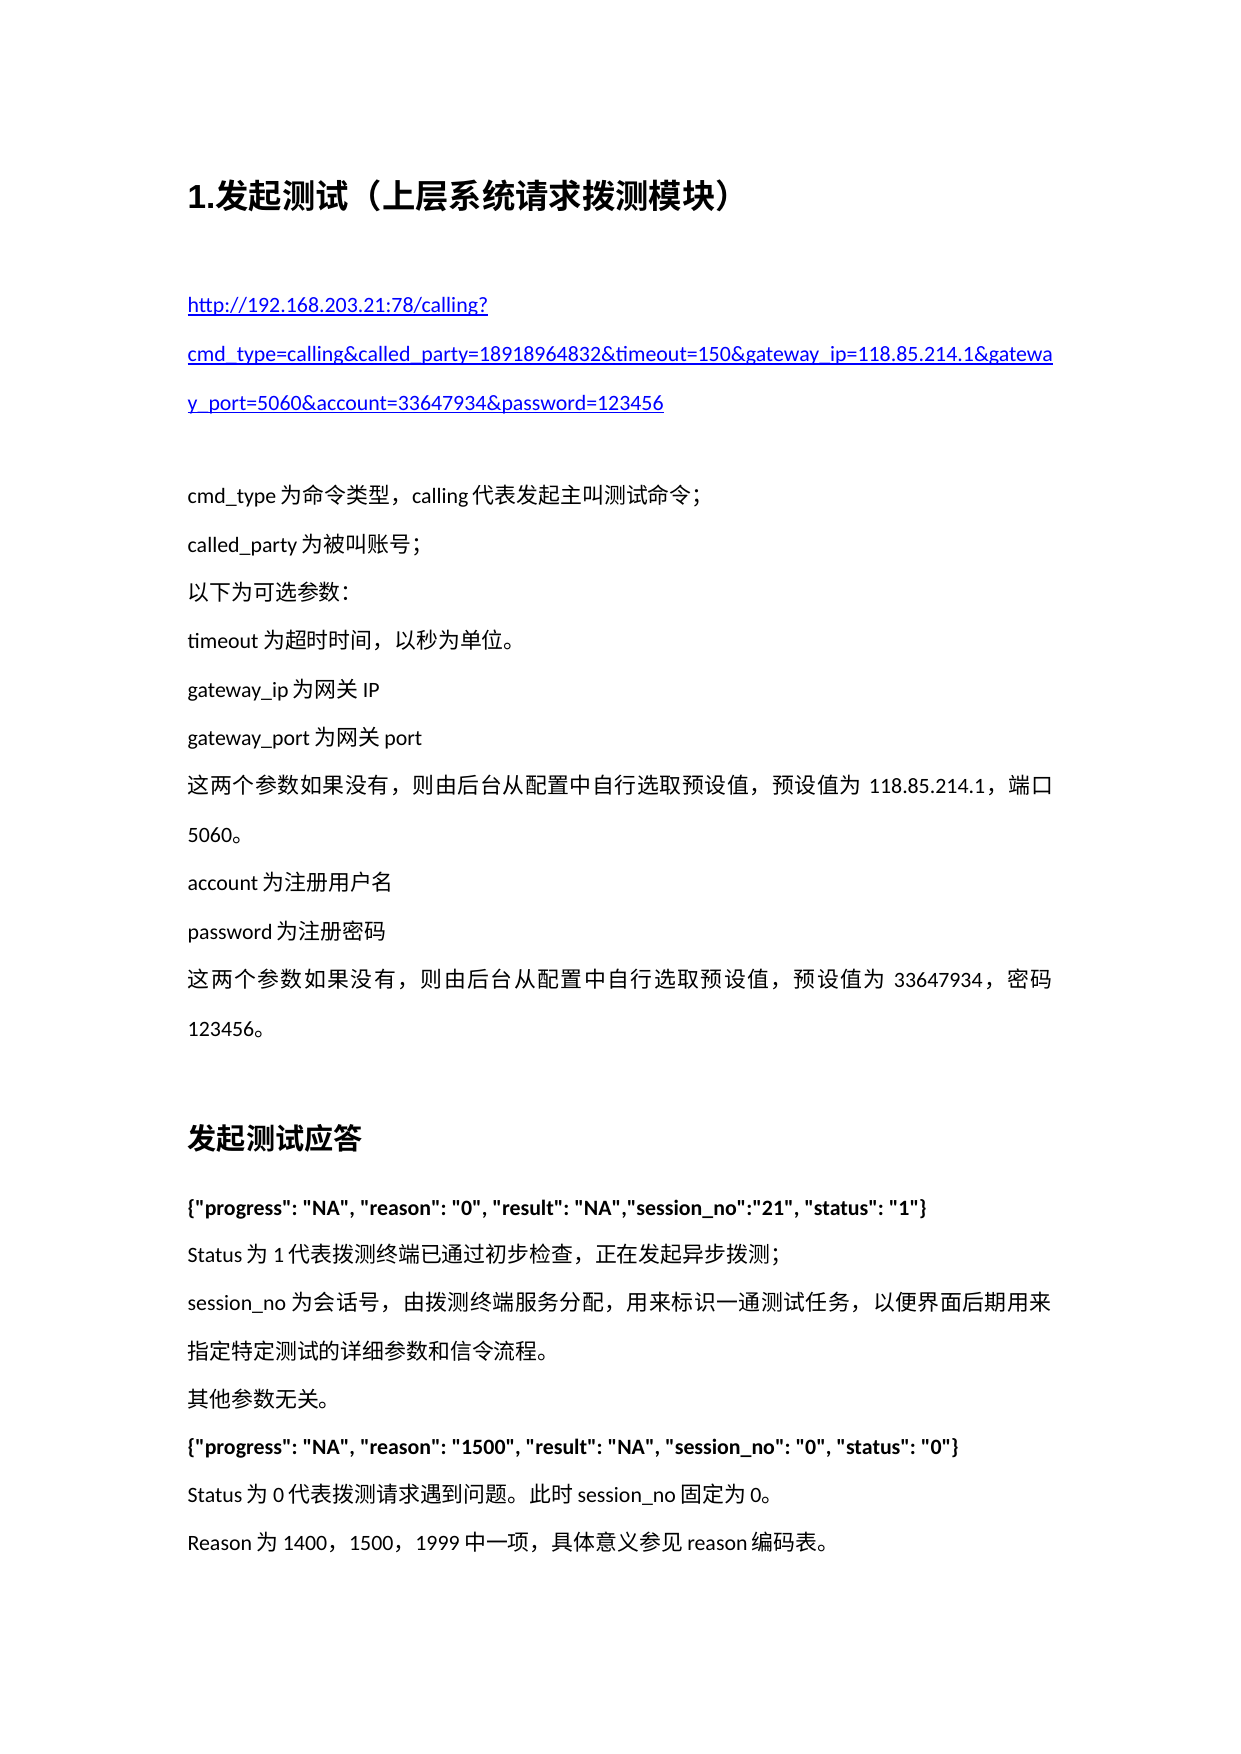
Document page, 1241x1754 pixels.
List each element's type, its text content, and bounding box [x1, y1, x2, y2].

text timeout为超时时间，以秒为单位。 [187, 623, 1053, 655]
text Status为0代表拨测请求遇到问题。此时session_no固定为0。 [187, 1476, 1053, 1509]
text gateway_ip为网关IP [187, 671, 1053, 704]
text 其他参数无关。 [187, 1382, 1053, 1414]
text Status为1代表拨测终端已通过初步检查，正在发起异步拨测； [187, 1237, 1053, 1269]
subtitle 1.发起测试（上层系统请求拨测模块） [187, 162, 1053, 227]
text http://192.168.203.21:78/calling?cmd_type=calling&called_party=18918964832&timeout=150&gateway_ip=118.85.214.1&gateway_port=5060&account=33647934&password=123456 [187, 289, 1053, 363]
text called_party为被叫账号； [187, 526, 1053, 559]
text 发起测试应答 [187, 1104, 1053, 1169]
text http://192.168.203.21:78/calling?cmd_type=calling&called_party=18918964832&timeout=150&gateway_ip=118.85.214.1&gateway_port=5060&account=33647934&password=123456 [187, 364, 1053, 419]
text Reason为1400，1500，1999中一项，具体意义参见reason编码表。 [187, 1524, 1053, 1557]
text session_no为会话号，由拨测终端服务分配，用来标识一通测试任务，以便界面后期用来指定特定测试的详细参数和信令流程。 [187, 1285, 1053, 1366]
text {"progress": "NA", "reason": "1500", "result": "NA", "session_no": "0", "status": "0"} [187, 1430, 1053, 1463]
text cmd_type为命令类型，calling代表发起主叫测试命令； [187, 478, 1053, 510]
text 以下为可选参数： [187, 574, 1053, 607]
text password为注册密码 [187, 913, 1053, 946]
text {"progress": "NA", "reason": "0", "result": "NA","session_no":"21", "status": "1"} [187, 1191, 1053, 1223]
text account为注册用户名 [187, 865, 1053, 897]
text 这两个参数如果没有，则由后台从配置中自行选取预设值，预设值为118.85.214.1，端口5060。 [187, 768, 1053, 849]
text gateway_port为网关port [187, 719, 1053, 752]
text 这两个参数如果没有，则由后台从配置中自行选取预设值，预设值为33647934，密码123456。 [187, 962, 1053, 1043]
